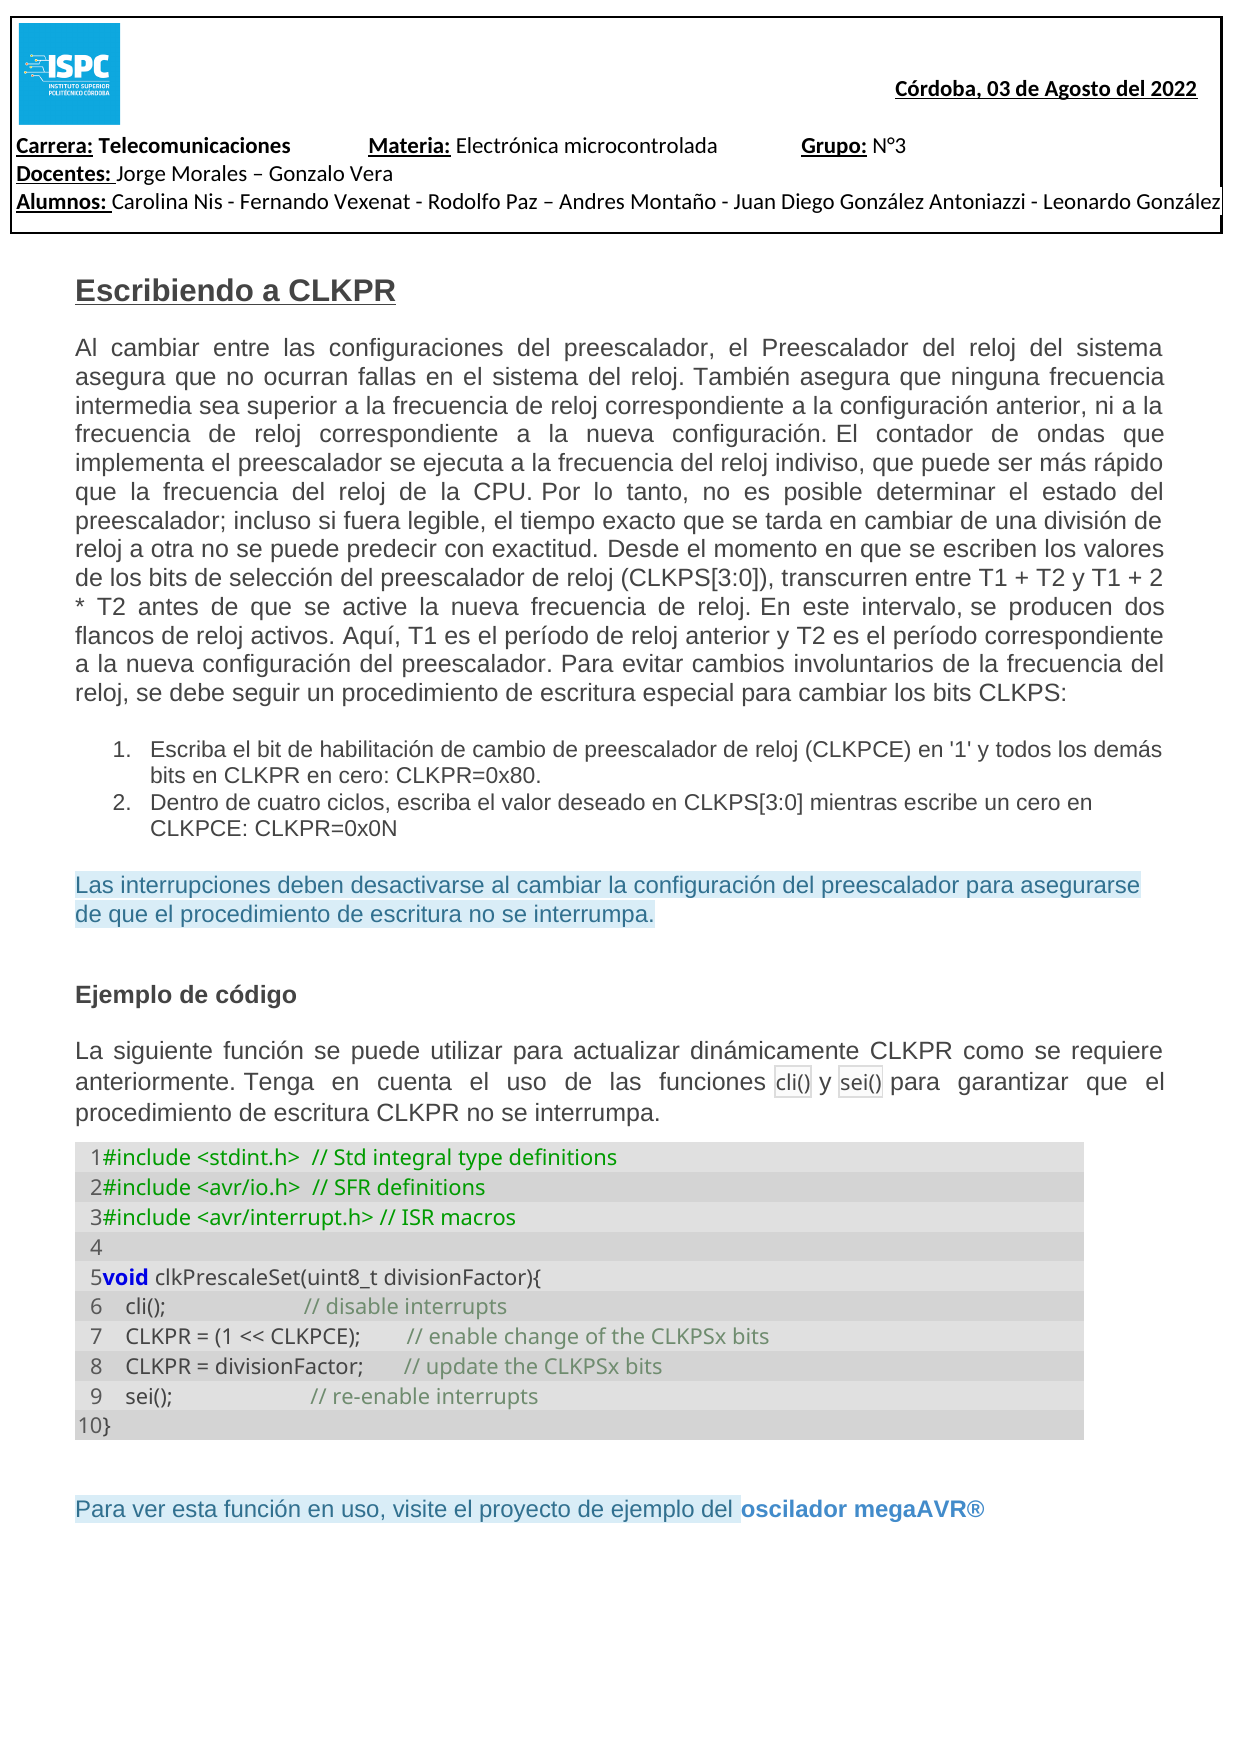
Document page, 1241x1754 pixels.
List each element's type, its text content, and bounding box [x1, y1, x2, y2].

text Para ver esta función en uso, visite el proyecto de ejemplo del oscilador megaAVR® [741, 1495, 1165, 1523]
text La siguiente función se puede utilizar para actualizar dinámicamente CLKPR como se requiere anteriormente. Tenga en cuenta el uso de las funciones cli() y sei() para garantizar que el procedimiento de escritura CLKPR no se interrumpa. [75, 1036, 1165, 1127]
picture [75, 55, 108, 77]
text Al cambiar entre las configuraciones del preescalador, el Preescalador del reloj del sistema asegura que no ocurran fallas en el sistema del reloj. También asegura que ninguna frecuencia intermedia sea superior a la frecuencia de reloj correspondiente a la configuración anterior, ni a la frecuencia de reloj correspondiente a la nueva configuración. El contador de ondas que implementa el preescalador se ejecuta a la frecuencia del reloj indiviso, que puede ser más rápido que la frecuencia del reloj de la CPU. Por lo tanto, no es posible determinar el estado del preescalador; incluso si fuera legible, el tiempo exacto que se tarda en cambiar de una división de reloj a otra no se puede predecir con exactitud. Desde el momento en que se escriben los valores de los bits de selección del preescalador de reloj (CLKPS[3:0]), transcurren entre T1 + T2 y T1 + 2 * T2 antes de que se active la nueva frecuencia de reloj. En este intervalo, se producen dos flancos de reloj activos. Aquí, T1 es el período de reloj anterior y T2 es el período correspondiente a la nueva configuración del preescalador. Para evitar cambios involuntarios de la frecuencia del reloj, se debe seguir un procedimiento de escritura especial para cambiar los bits CLKPS: [75, 333, 1165, 707]
list Dentro de cuatro ciclos, escriba el valor deseado en CLKPS[3:0] mientras escribe un cero en CLKPCE: CLKPR=0x0N [112, 789, 1165, 841]
text Las interrupciones deben desactivarse al cambiar la configuración del preescalador para asegurarse de que el procedimiento de escritura no se interrumpa. [75, 871, 1165, 928]
list Escriba el bit de habilitación de cambio de preescalador de reloj (CLKPCE) en '1' y todos los demás bits en CLKPR en cero: CLKPR=0x80. [112, 736, 1165, 789]
picture [49, 55, 72, 77]
subtitle Escribiendo a CLKPR [75, 272, 1165, 308]
subtitle Ejemplo de código [75, 980, 1165, 1009]
